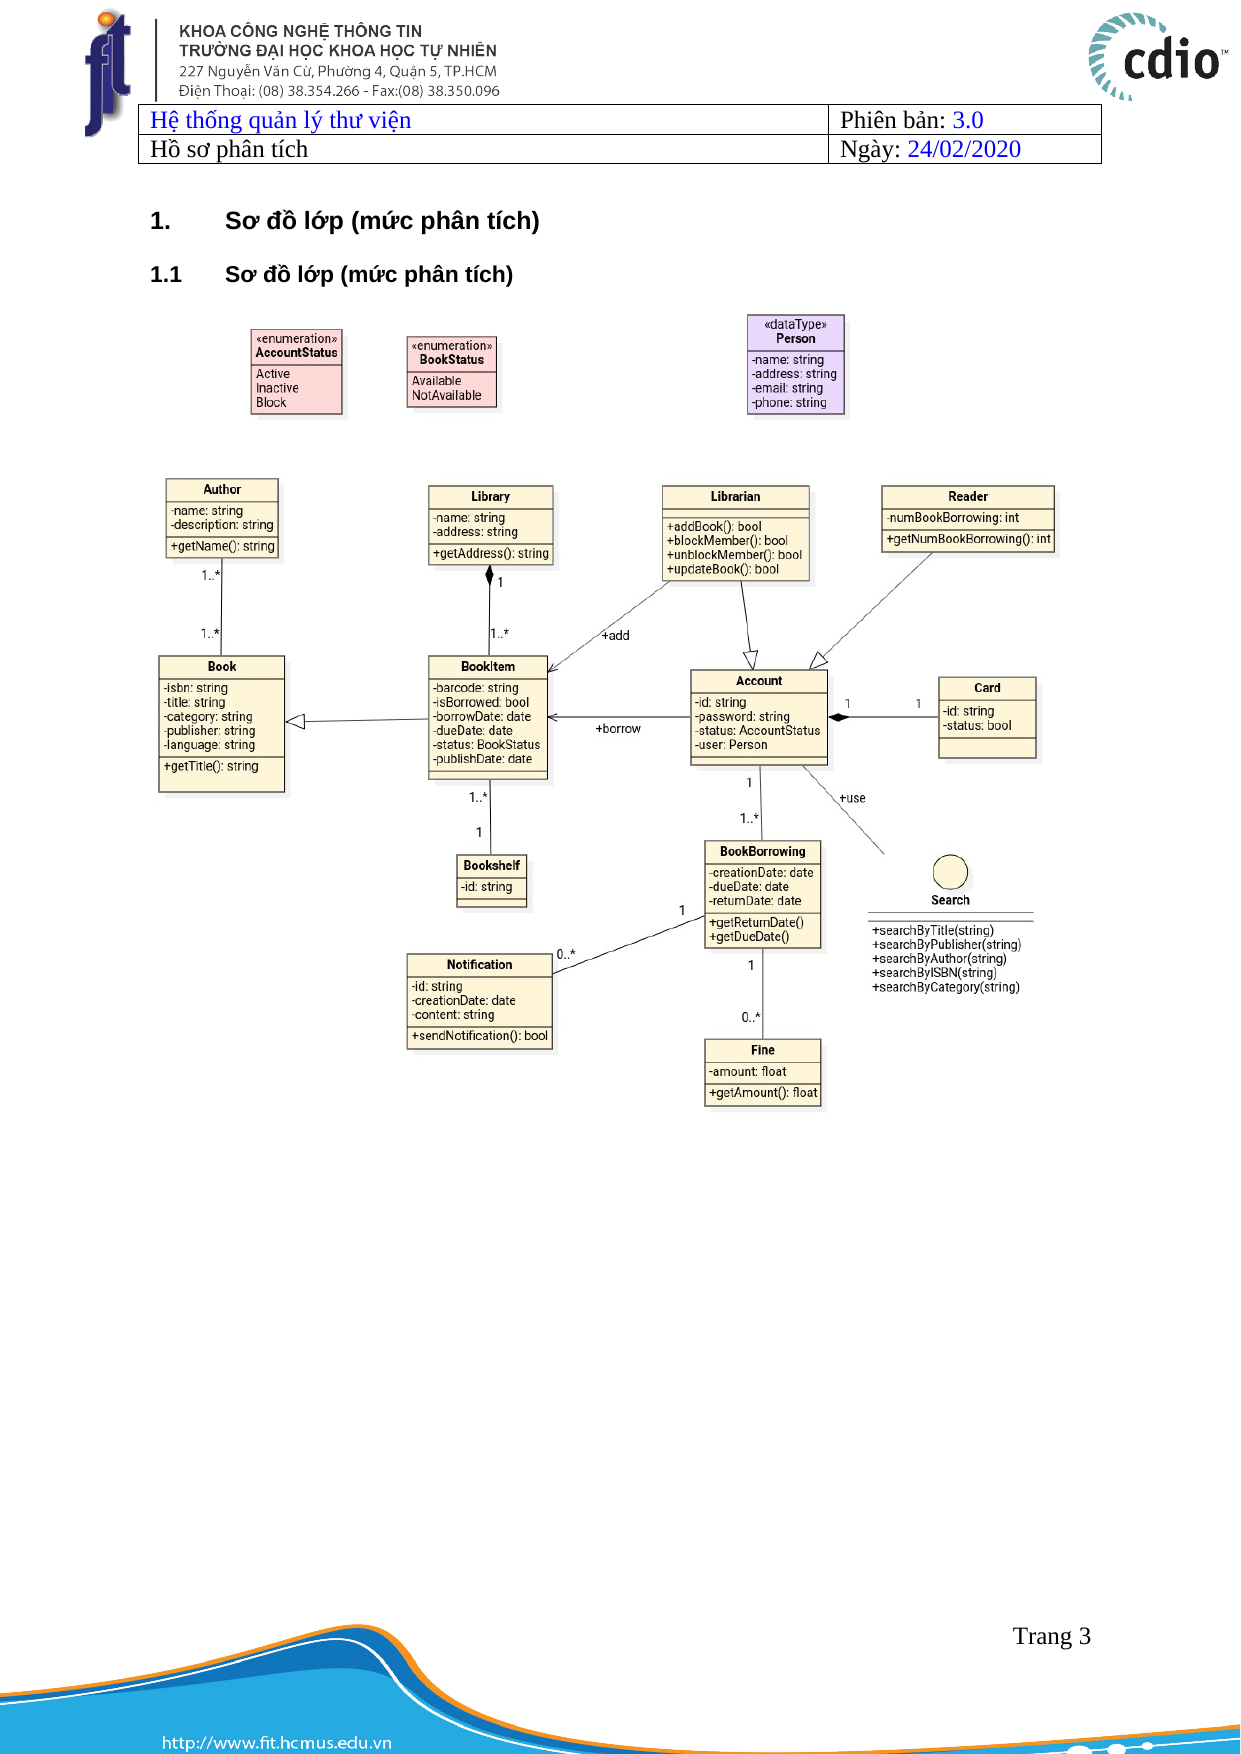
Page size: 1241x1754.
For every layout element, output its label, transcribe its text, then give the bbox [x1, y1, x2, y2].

picture [0, 1621, 1241, 1754]
picture [829, 105, 1101, 134]
subtitle Sơ đồ lớp (mức phân tích) [150, 206, 1090, 234]
picture [139, 105, 828, 134]
picture [139, 135, 828, 161]
picture [150, 307, 1089, 1141]
subtitle Sơ đồ lớp (mức phân tích) [150, 261, 1090, 288]
picture [829, 135, 1101, 161]
picture [61, 2, 1241, 161]
picture [220, 147, 225, 156]
